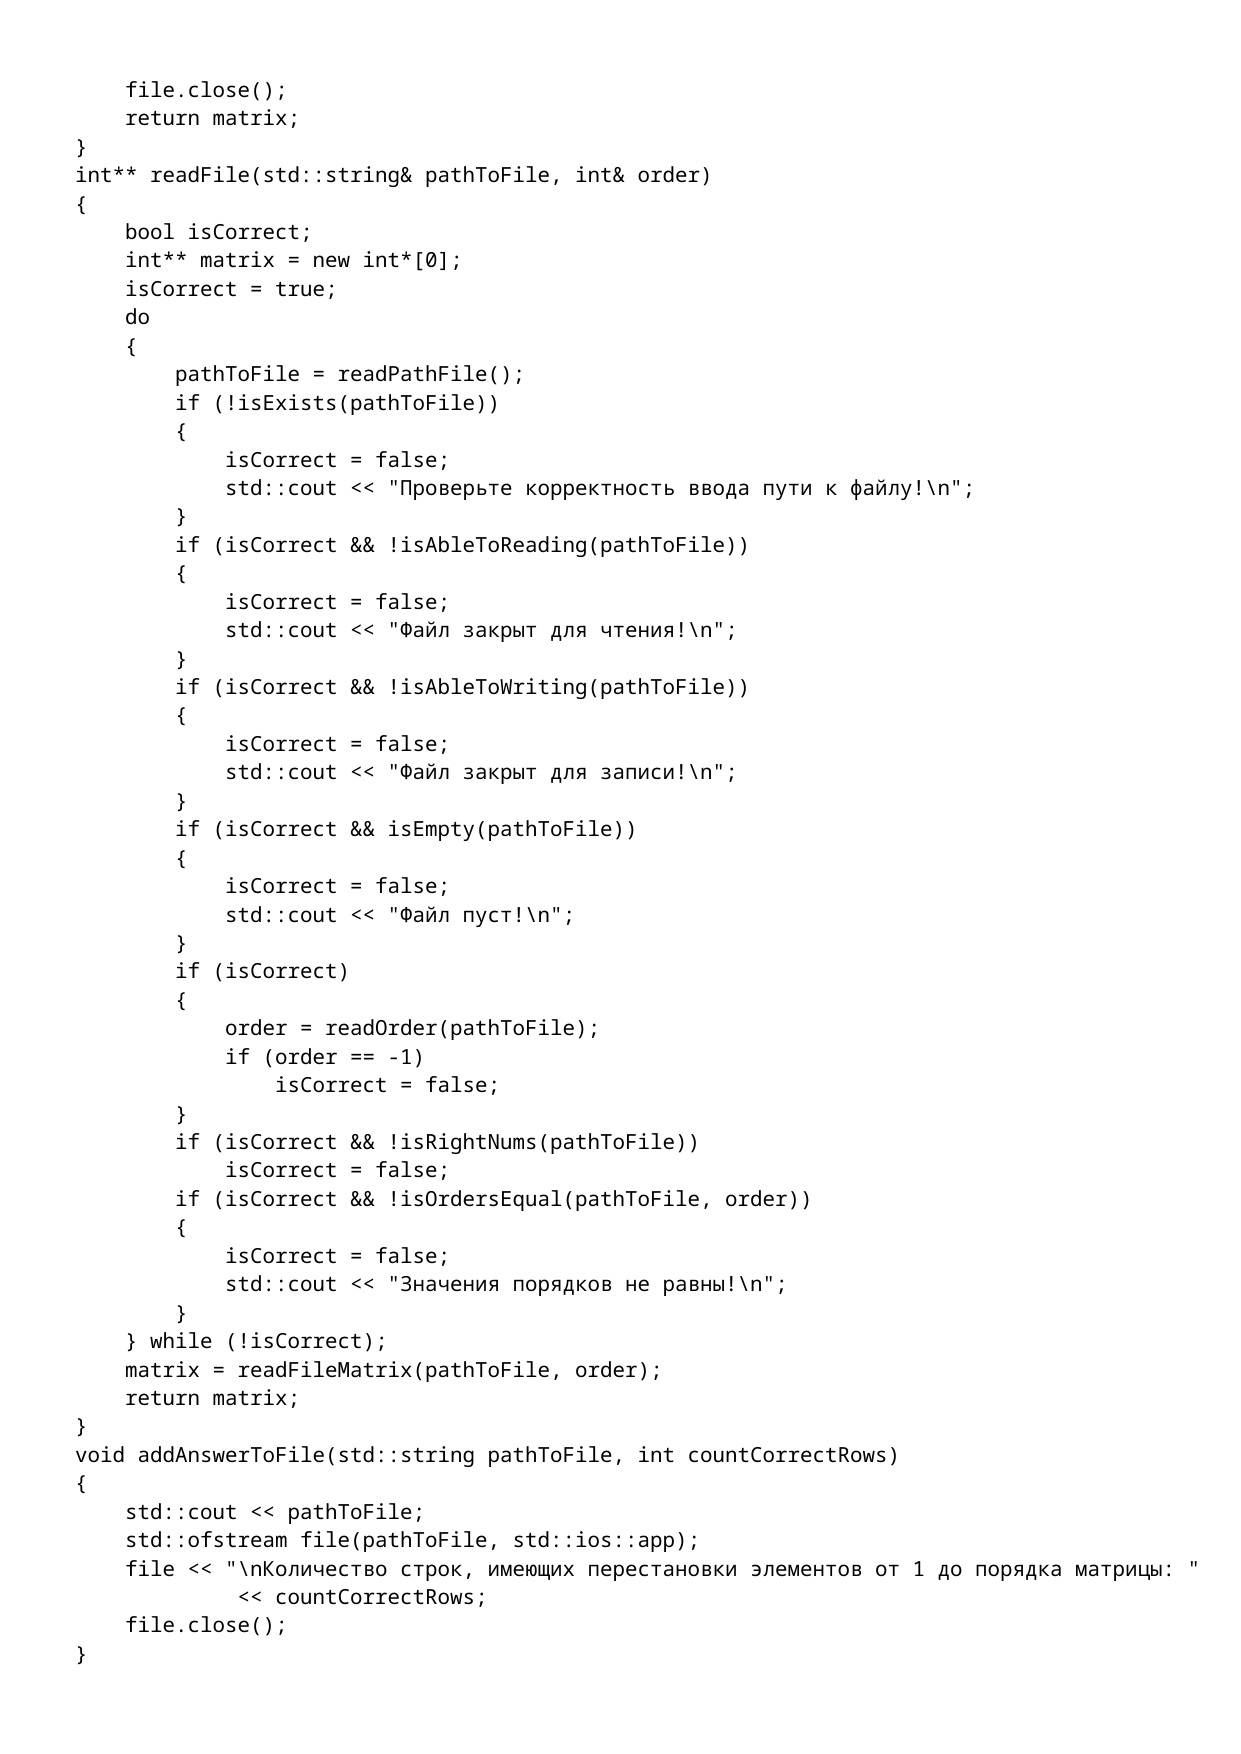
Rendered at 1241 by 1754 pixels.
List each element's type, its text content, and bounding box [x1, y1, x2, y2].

text { [75, 1212, 1240, 1241]
text order = readOrder(pathToFile); [75, 1013, 1240, 1042]
text matrix = readFileMatrix(pathToFile, order); [75, 1355, 1240, 1383]
text { [75, 558, 1240, 587]
text if (isCorrect) [75, 957, 1240, 985]
text std::cout << "Проверьте корректность ввода пути к файлу!\n"; [75, 473, 1240, 502]
text isCorrect = false; [75, 1156, 1240, 1184]
text } [75, 644, 1240, 672]
text } [75, 786, 1240, 814]
text int** matrix = new int*[0]; [75, 246, 1240, 274]
text { [75, 1468, 1240, 1497]
text std::cout << "Файл закрыт для чтения!\n"; [75, 615, 1240, 644]
text if (isCorrect && !isRightNums(pathToFile)) [75, 1127, 1240, 1156]
text { [75, 985, 1240, 1013]
text } [75, 1298, 1240, 1326]
text if (!isExists(pathToFile)) [75, 388, 1240, 416]
text file << "\nКоличество строк, имеющих перестановки элементов от 1 до порядка матрицы: " [75, 1554, 1240, 1582]
text bool isCorrect; [75, 217, 1240, 246]
text } [75, 1639, 1240, 1667]
text void addAnswerToFile(std::string pathToFile, int countCorrectRows) [75, 1440, 1240, 1468]
text if (isCorrect && !isOrdersEqual(pathToFile, order)) [75, 1184, 1240, 1212]
text { [75, 701, 1240, 729]
text file.close(); [75, 1611, 1240, 1639]
text } while (!isCorrect); [75, 1326, 1240, 1355]
text return matrix; [75, 103, 1240, 132]
text std::ofstream file(pathToFile, std::ios::app); [75, 1525, 1240, 1554]
text } [75, 1412, 1240, 1440]
text } [75, 1099, 1240, 1127]
text << countCorrectRows; [75, 1582, 1240, 1611]
text do [75, 302, 1240, 331]
text return matrix; [75, 1383, 1240, 1412]
text std::cout << "Файл закрыт для записи!\n"; [75, 757, 1240, 786]
text { [75, 189, 1240, 217]
text int** readFile(std::string& pathToFile, int& order) [75, 160, 1240, 189]
text isCorrect = false; [75, 587, 1240, 615]
text isCorrect = false; [75, 871, 1240, 900]
text file.close(); [75, 75, 1240, 103]
text std::cout << pathToFile; [75, 1497, 1240, 1525]
text { [75, 331, 1240, 359]
text } [75, 132, 1240, 160]
text isCorrect = false; [75, 445, 1240, 473]
text isCorrect = false; [75, 729, 1240, 757]
text isCorrect = false; [75, 1241, 1240, 1269]
text if (order == -1) [75, 1042, 1240, 1070]
text pathToFile = readPathFile(); [75, 359, 1240, 388]
text if (isCorrect && !isAbleToWriting(pathToFile)) [75, 672, 1240, 701]
text isCorrect = true; [75, 274, 1240, 302]
text { [75, 416, 1240, 445]
text { [75, 843, 1240, 871]
text if (isCorrect && isEmpty(pathToFile)) [75, 814, 1240, 843]
text isCorrect = false; [75, 1070, 1240, 1099]
text } [75, 928, 1240, 957]
text if (isCorrect && !isAbleToReading(pathToFile)) [75, 530, 1240, 558]
text std::cout << "Файл пуст!\n"; [75, 900, 1240, 928]
text std::cout << "Значения порядков не равны!\n"; [75, 1269, 1240, 1298]
text } [75, 502, 1240, 530]
